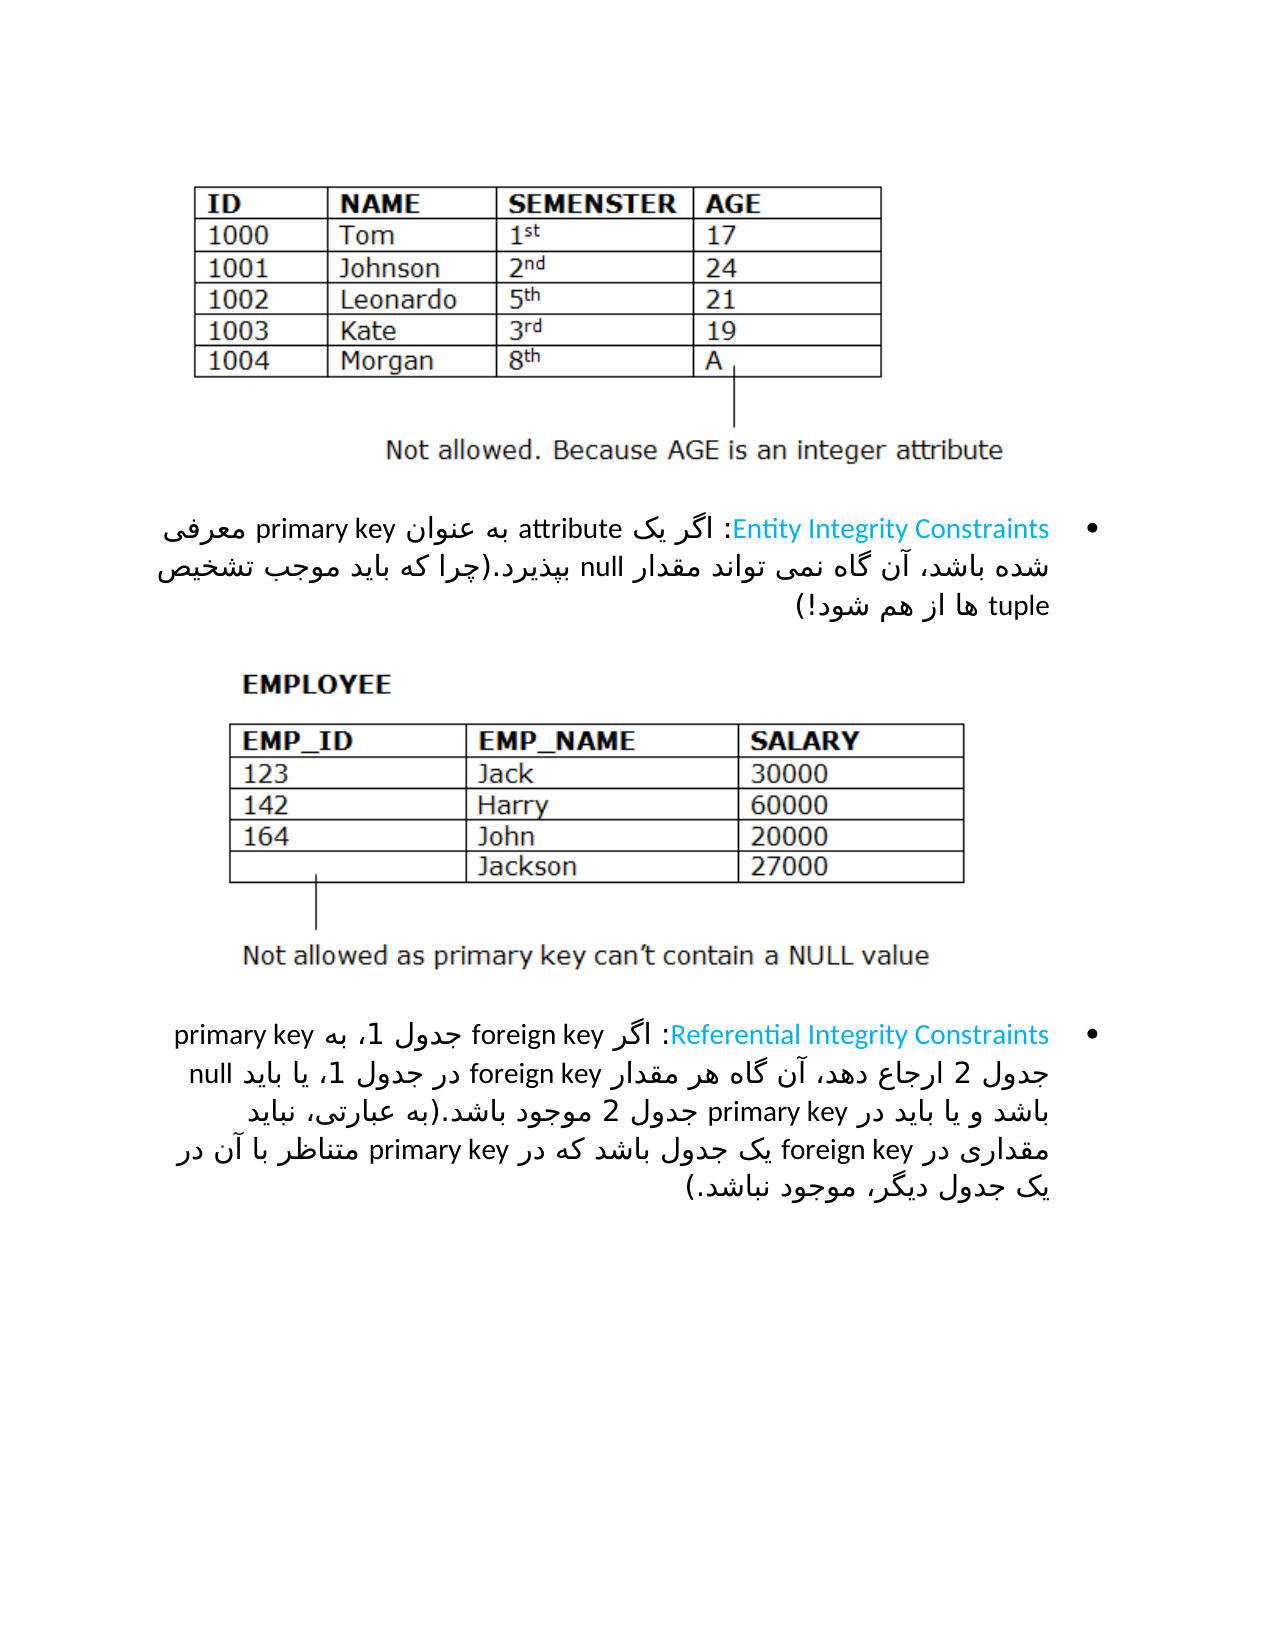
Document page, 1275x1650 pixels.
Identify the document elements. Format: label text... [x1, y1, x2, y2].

list Referential Integrity Constraints: اگر foreign key جدول 1، به primary key جدول 2 ارجاع دهد، آن گاه هر مقدار foreign key در جدول 1، یا باید null باشد و یا باید در primary key جدول 2 موجود باشد.(به عبارتی، نباید مقداری در foreign key یک جدول باشد که در primary key متناظر با آن در یک جدول دیگر، موجود نباشد.) [150, 1016, 1087, 1204]
picture [160, 150, 1040, 508]
list Entity Integrity Constraints: اگر یک attribute به عنوان primary key معرفی شده باشد، آن گاه نمی تواند مقدار null بپذیرد.(چرا که باید موجب تشخیص tuple ها از هم شود!) [150, 510, 1087, 622]
picture [206, 625, 993, 1015]
